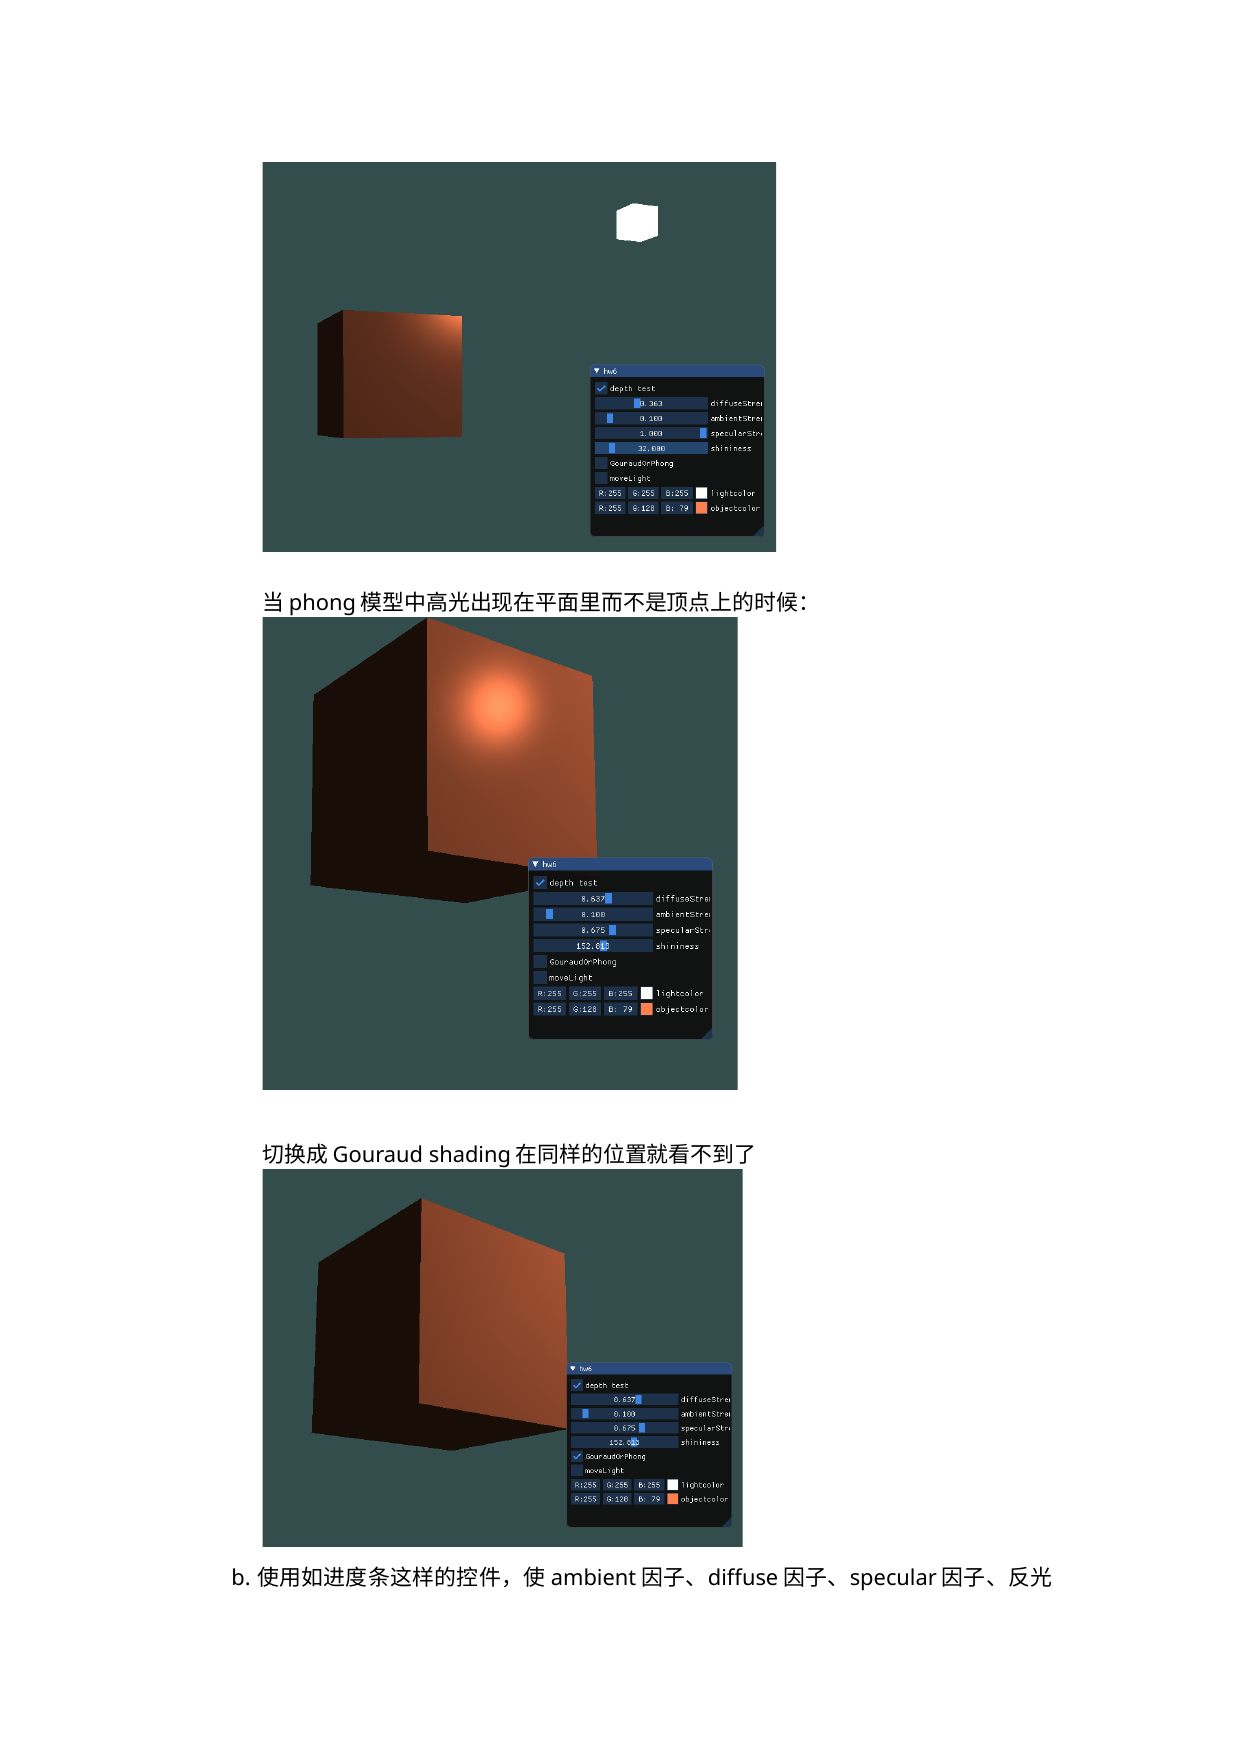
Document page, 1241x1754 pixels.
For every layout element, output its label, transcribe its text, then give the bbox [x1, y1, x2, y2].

text 当phong模型中高光出现在平面里而不是顶点上的时候： [219, 584, 1053, 617]
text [231, 1559, 1053, 1592]
picture [262, 162, 777, 552]
picture [262, 617, 738, 1090]
text 切换成Gouraud shading在同样的位置就看不到了 [219, 1137, 1053, 1169]
picture [262, 1169, 743, 1547]
